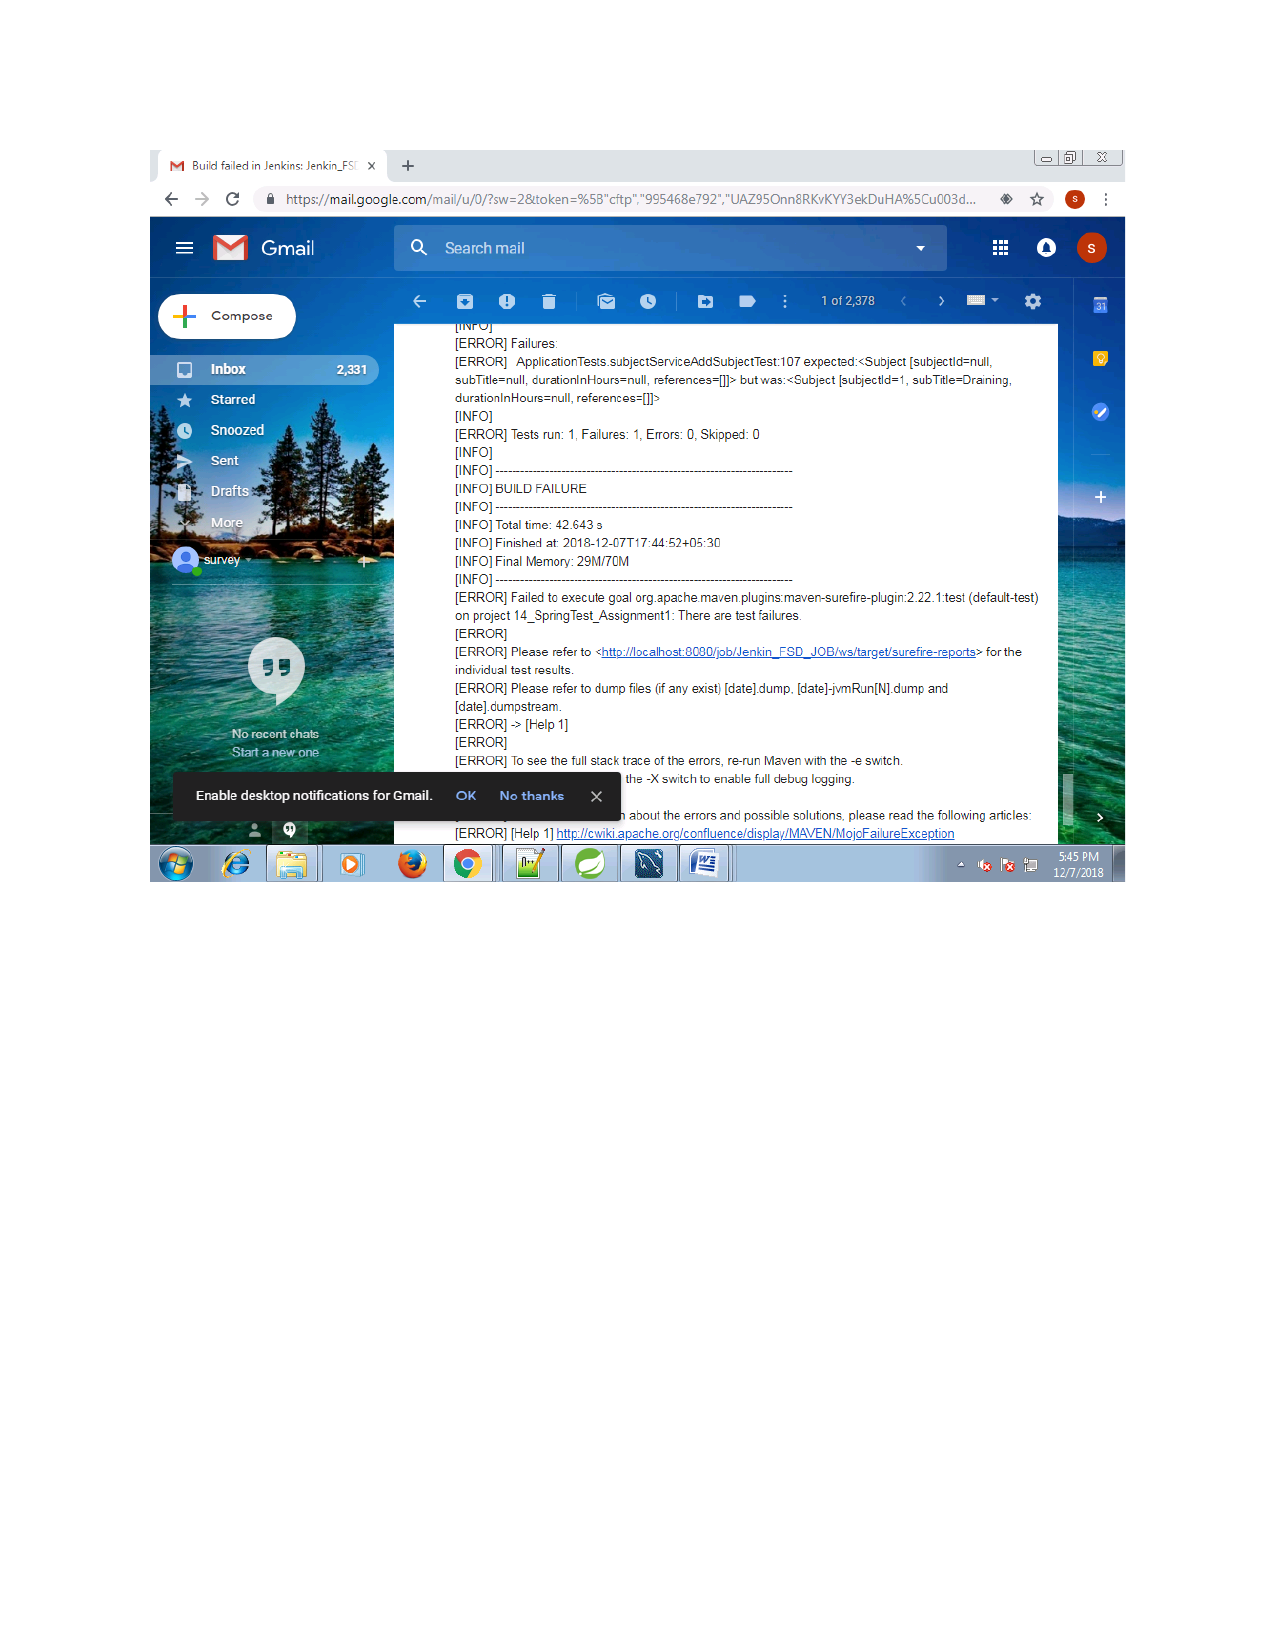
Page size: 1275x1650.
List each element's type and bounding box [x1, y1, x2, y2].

picture [150, 150, 1125, 882]
